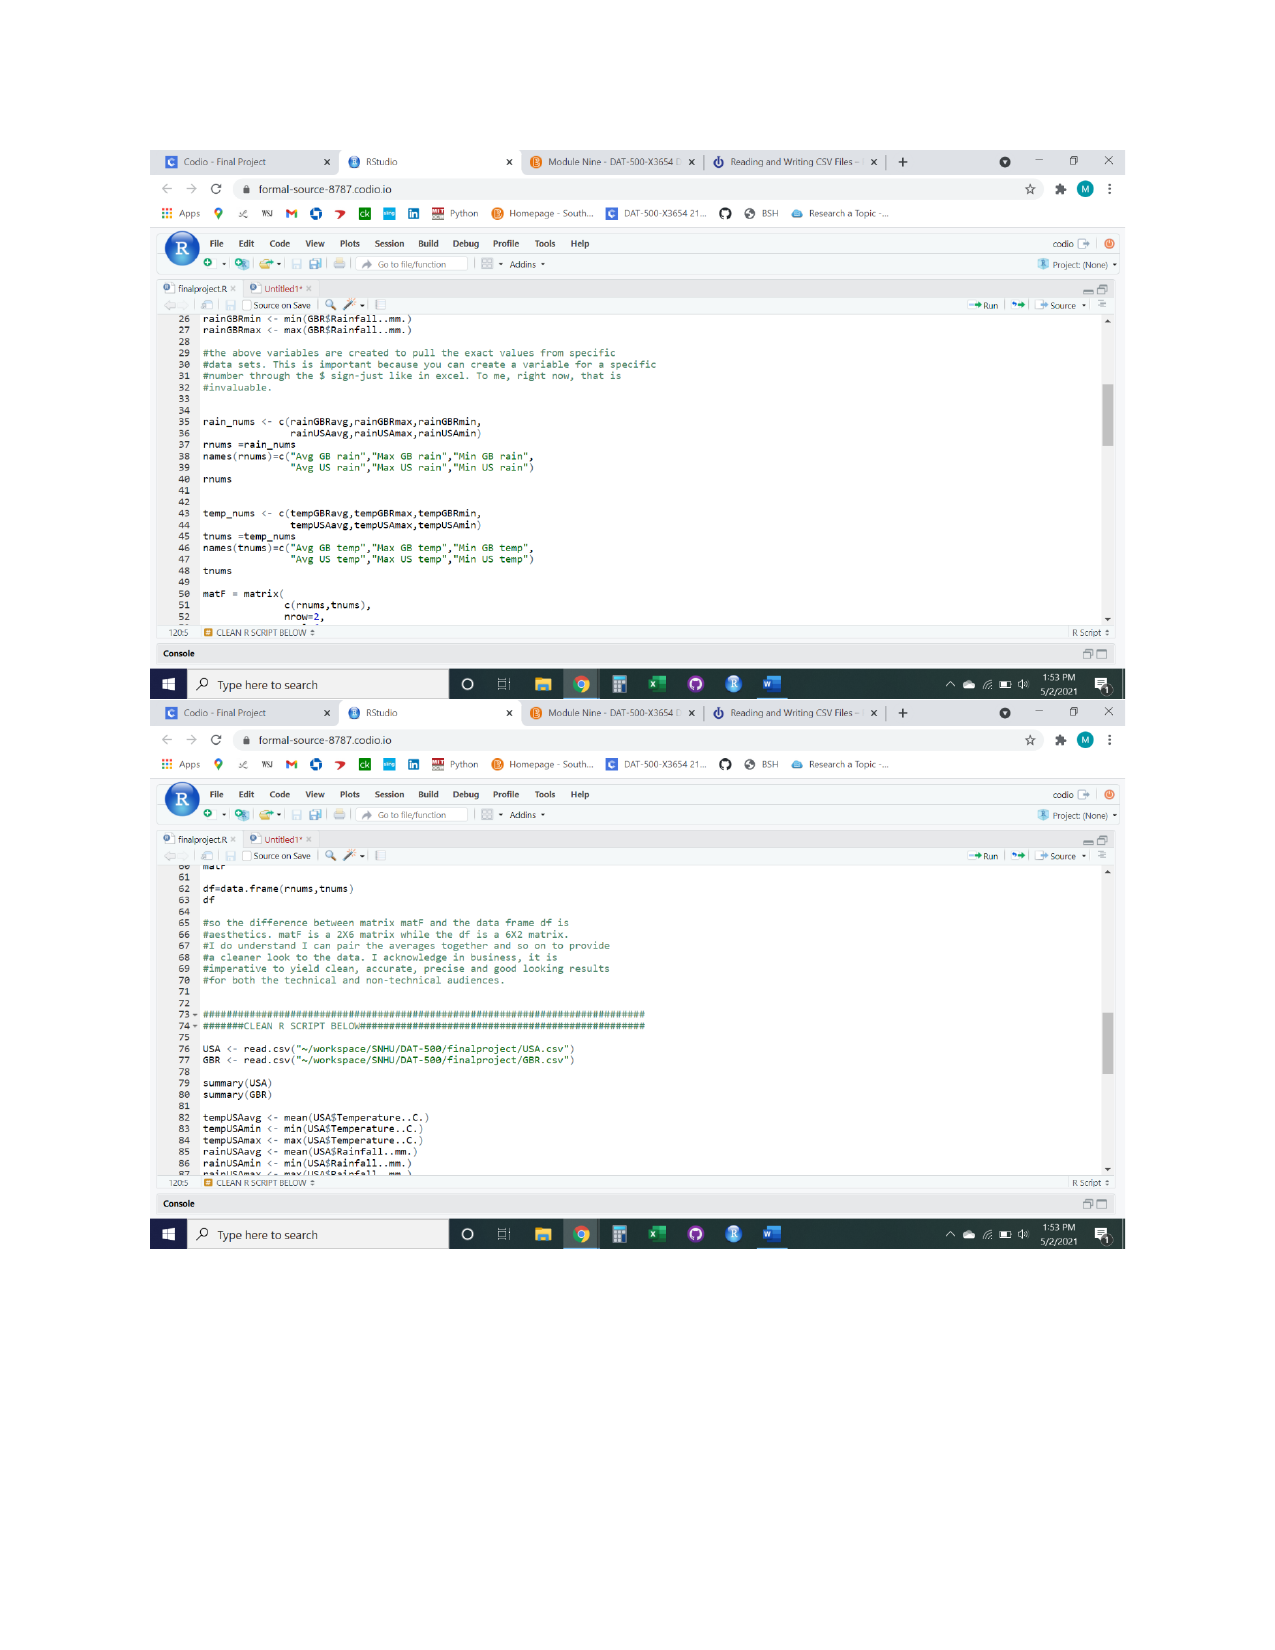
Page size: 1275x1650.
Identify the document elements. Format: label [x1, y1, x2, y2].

picture [150, 700, 1125, 1249]
picture [150, 150, 1125, 699]
